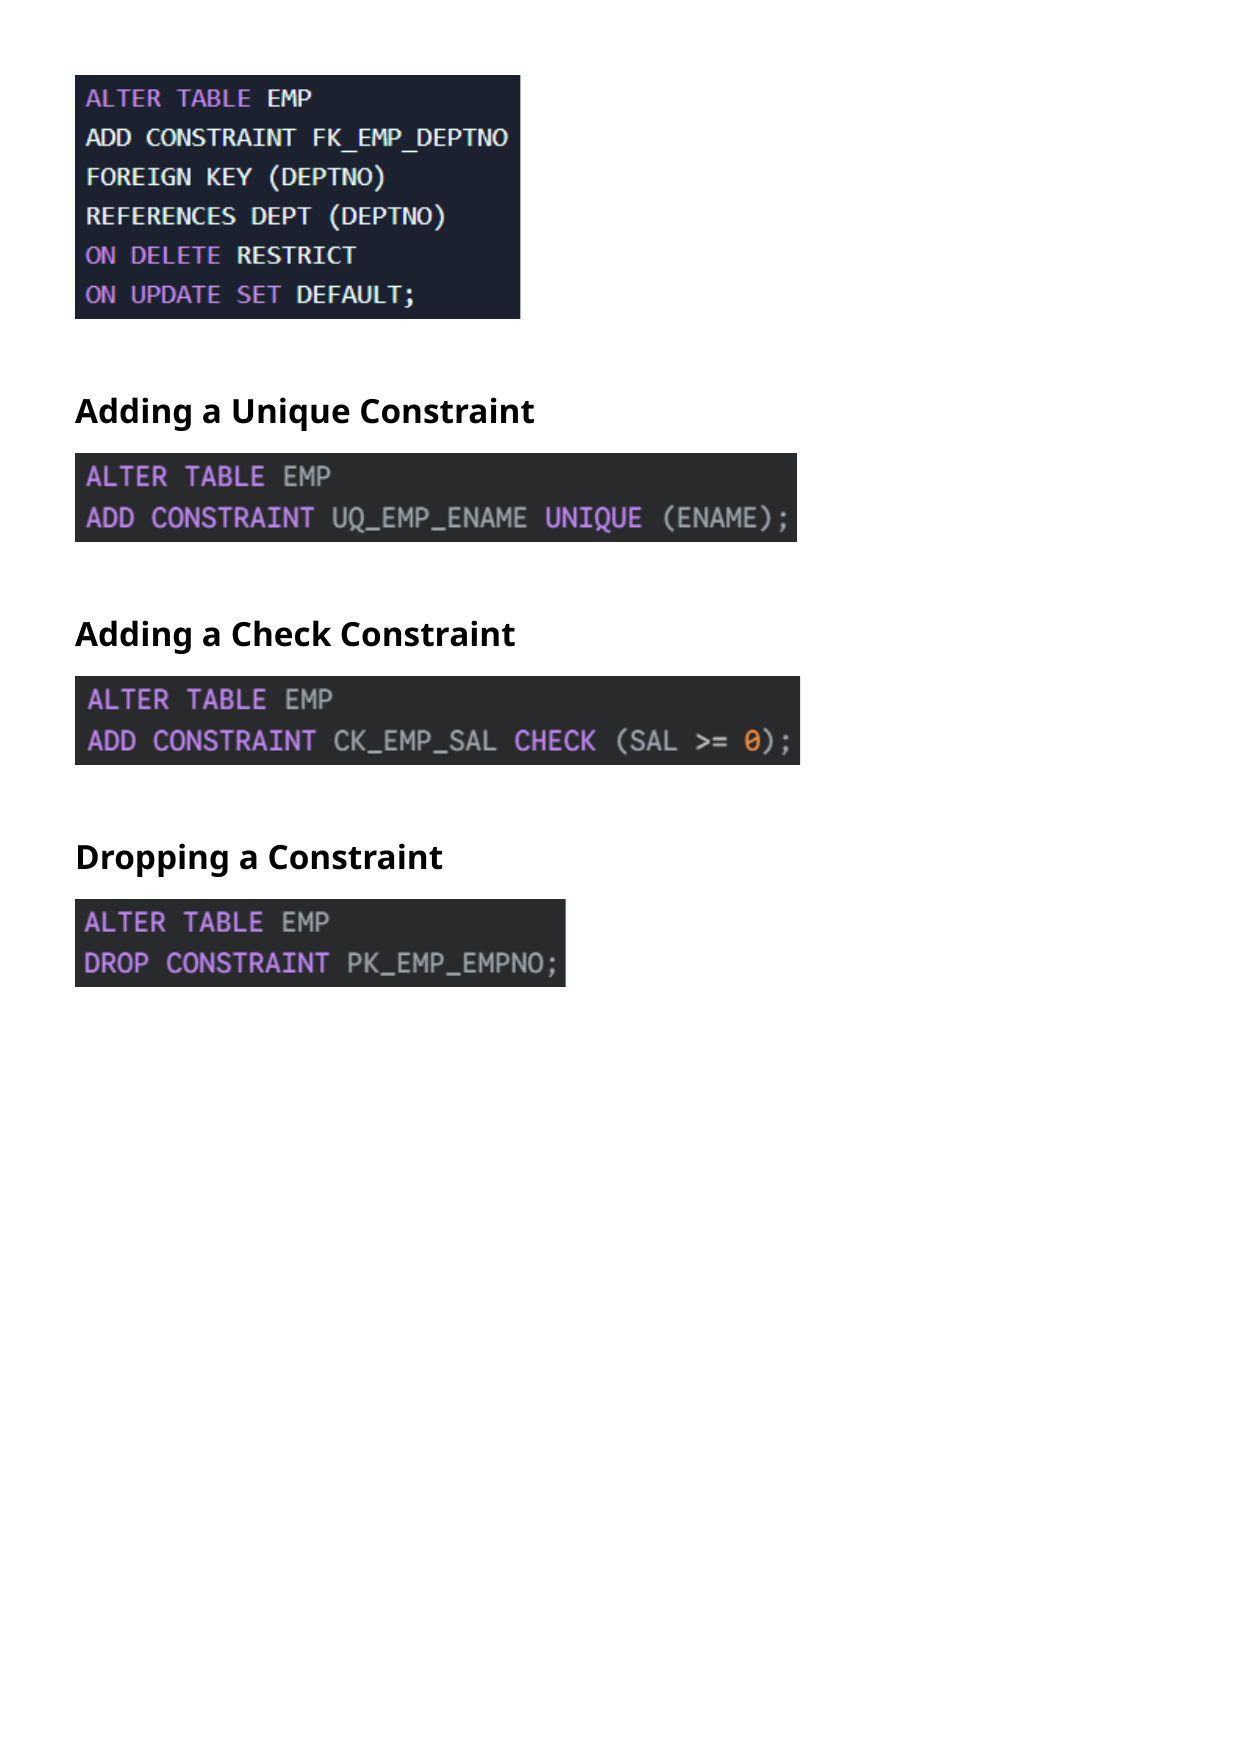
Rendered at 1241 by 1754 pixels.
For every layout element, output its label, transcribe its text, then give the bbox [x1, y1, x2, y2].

picture [75, 676, 800, 765]
text Dropping a Constraint [75, 834, 1165, 879]
picture [75, 453, 797, 542]
text Adding a Unique Constraint [75, 388, 1165, 434]
text Adding a Check Constraint [75, 611, 1165, 656]
picture [75, 899, 566, 987]
picture [75, 75, 521, 319]
